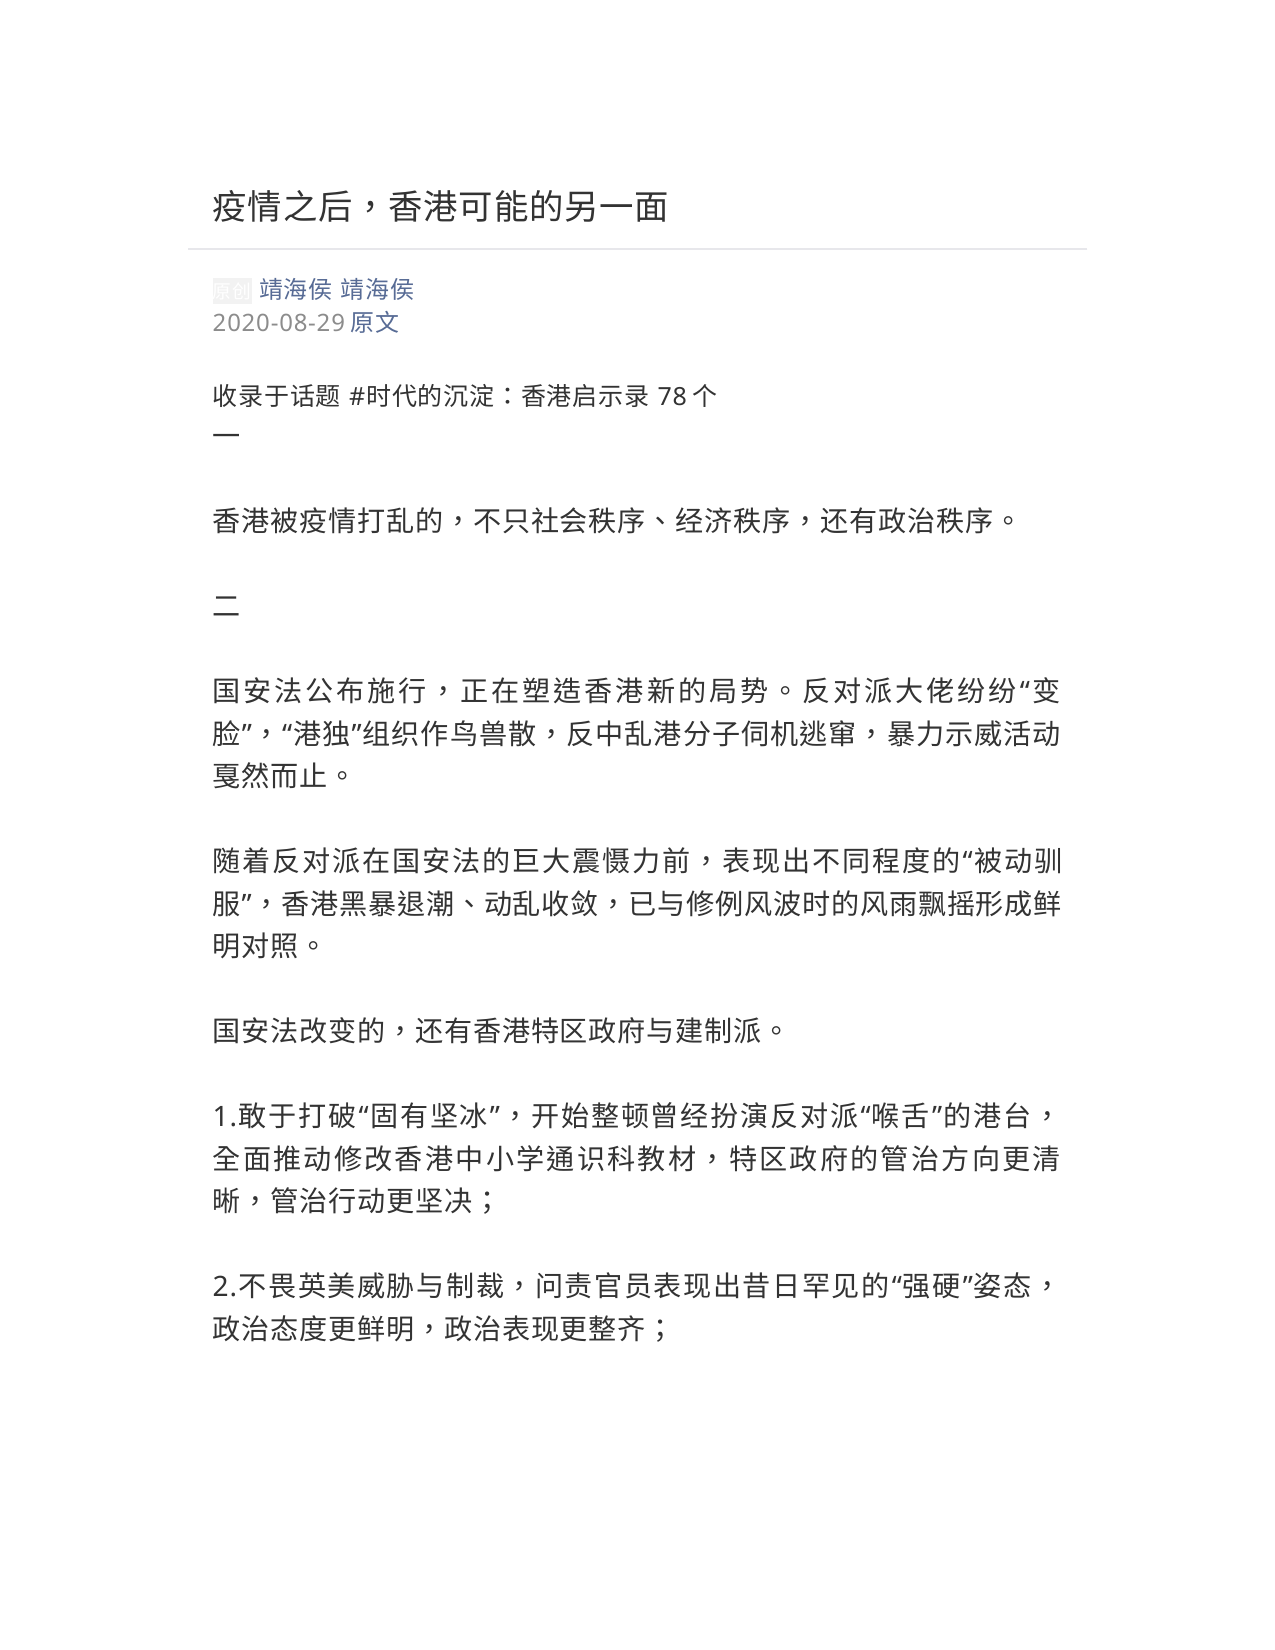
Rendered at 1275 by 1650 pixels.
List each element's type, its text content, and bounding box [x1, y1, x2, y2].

text 一 [212, 413, 1062, 455]
list 原创 靖海侯 靖海侯 [212, 272, 1062, 306]
title 疫情之后，香港可能的另一面 [187, 150, 1087, 250]
text 国安法公布施行，正在塑造香港新的局势。反对派大佬纷纷“变脸”，“港独”组织作鸟兽散，反中乱港分子伺机逃窜，暴力示威活动戛然而止。 [212, 668, 1062, 795]
text 收录于话题 #时代的沉淀：香港启示录 78个 [212, 373, 1062, 413]
text 1.敢于打破“固有坚冰”，开始整顿曾经扮演反对派“喉舌”的港台，全面推动修改香港中小学通识科教材，特区政府的管治方向更清晰，管治行动更坚决； [212, 1093, 1062, 1220]
text 二 [212, 583, 1062, 625]
text 2.不畏英美威胁与制裁，问责官员表现出昔日罕见的“强硬”姿态，政治态度更鲜明，政治表现更整齐； [212, 1263, 1062, 1348]
text 国安法改变的，还有香港特区政府与建制派。 [212, 1008, 1062, 1050]
text 随着反对派在国安法的巨大震慑力前，表现出不同程度的“被动驯服”，香港黑暴退潮、动乱收敛，已与修例风波时的风雨飘摇形成鲜明对照。 [212, 838, 1062, 965]
text 香港被疫情打乱的，不只社会秩序、经济秩序，还有政治秩序。 [212, 498, 1062, 540]
text 2020-08-29原文 [212, 306, 1062, 338]
